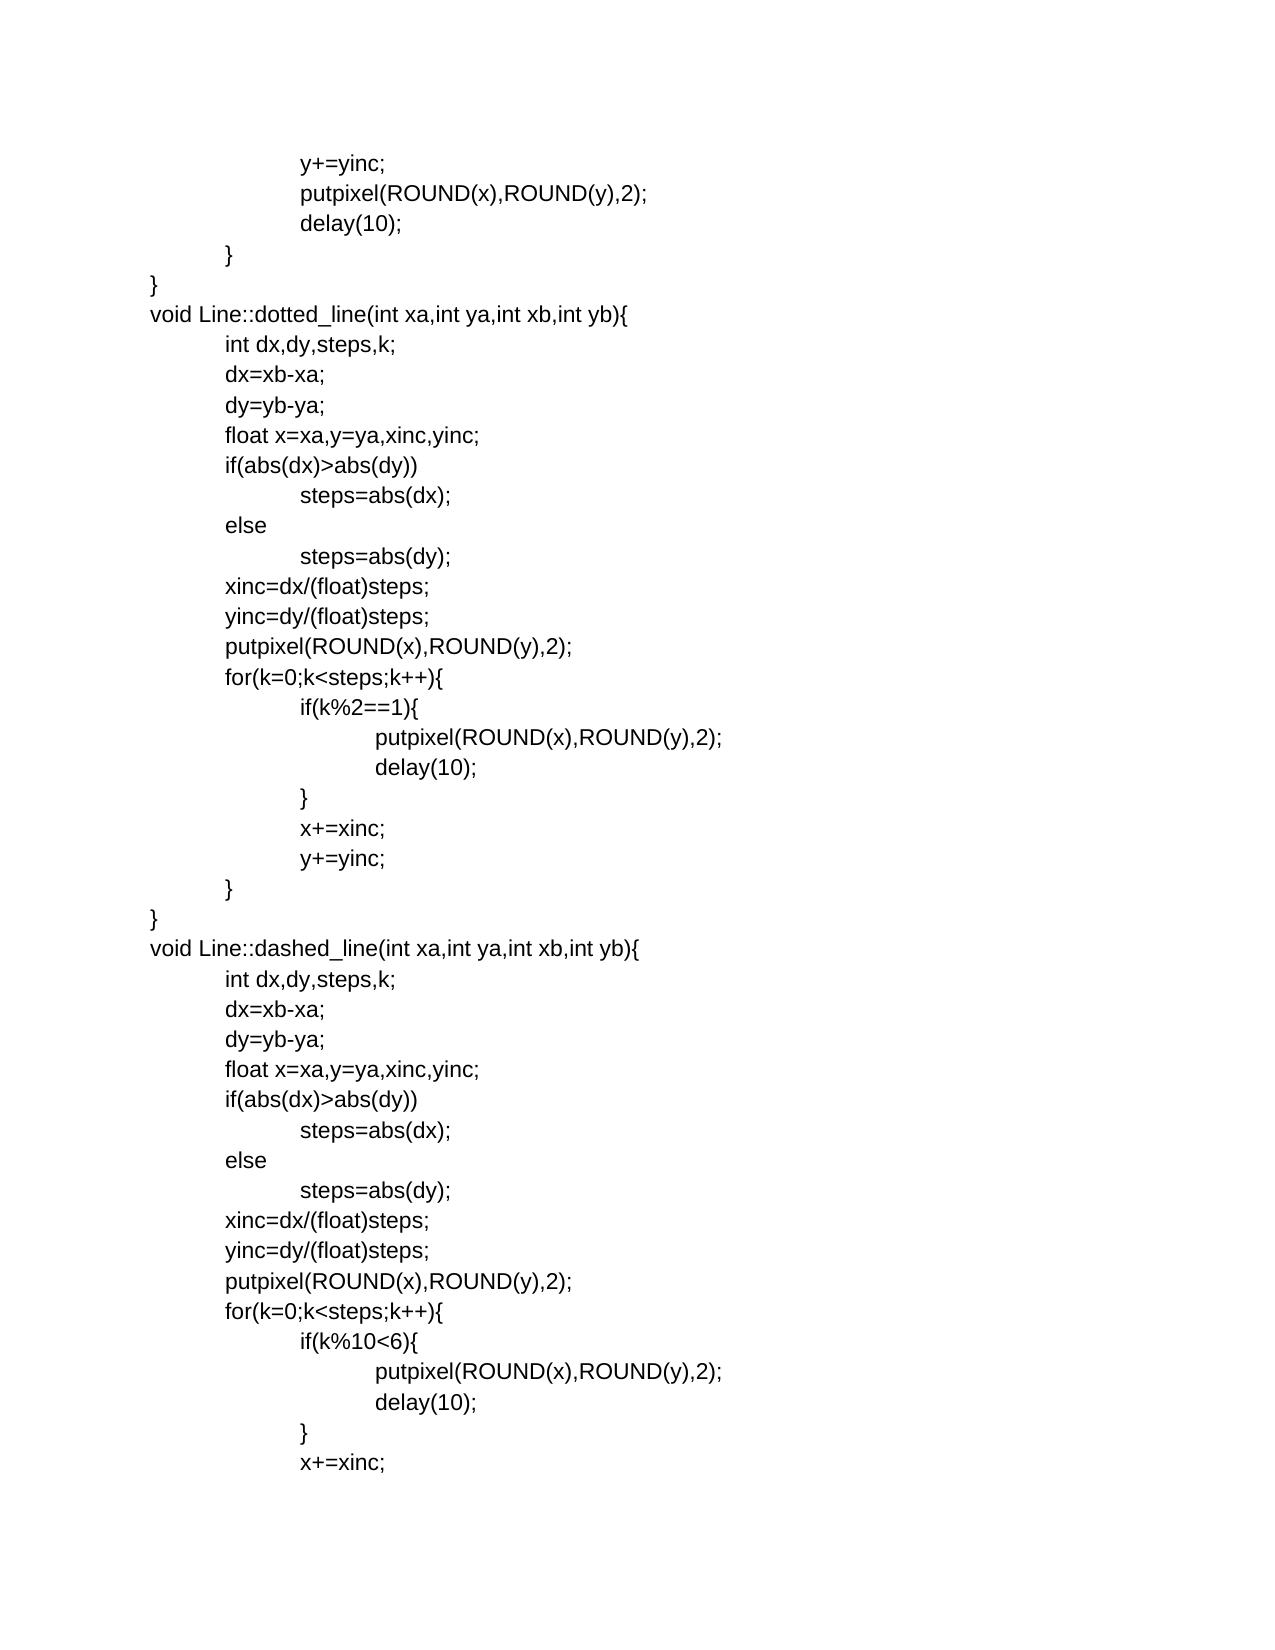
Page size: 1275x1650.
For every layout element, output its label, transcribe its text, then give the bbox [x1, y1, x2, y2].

text yinc=dy/(float)steps; [150, 1237, 1125, 1264]
text dx=xb-xa; [150, 361, 1125, 388]
text void Line::dotted_line(int xa,int ya,int xb,int yb){ [150, 301, 1125, 327]
text putpixel(ROUND(x),ROUND(y),2); [150, 180, 1125, 207]
text int dx,dy,steps,k; [150, 966, 1125, 992]
text else [150, 1147, 1125, 1173]
text float x=xa,y=ya,xinc,yinc; [150, 1056, 1125, 1083]
text if(abs(dx)>abs(dy)) [150, 452, 1125, 478]
text delay(10); [150, 1388, 1125, 1415]
text delay(10); [150, 210, 1125, 237]
text steps=abs(dy); [150, 543, 1125, 569]
text delay(10); [150, 754, 1125, 781]
text dy=yb-ya; [150, 1026, 1125, 1052]
text if(k%10<6){ [150, 1328, 1125, 1354]
text x+=xinc; [150, 1449, 1125, 1475]
text putpixel(ROUND(x),ROUND(y),2); [150, 724, 1125, 750]
text yinc=dy/(float)steps; [150, 603, 1125, 629]
text } [150, 905, 1125, 932]
text } [150, 784, 1125, 811]
text steps=abs(dy); [150, 1177, 1125, 1203]
text void Line::dashed_line(int xa,int ya,int xb,int yb){ [150, 935, 1125, 962]
text xinc=dx/(float)steps; [150, 1207, 1125, 1234]
text steps=abs(dx); [150, 482, 1125, 509]
text for(k=0;k<steps;k++){ [150, 1298, 1125, 1324]
text float x=xa,y=ya,xinc,yinc; [150, 422, 1125, 448]
text steps=abs(dx); [150, 1117, 1125, 1143]
text } [150, 241, 1125, 267]
text if(k%2==1){ [150, 694, 1125, 720]
text } [150, 1419, 1125, 1445]
text y+=yinc; [150, 150, 1125, 176]
text dy=yb-ya; [150, 392, 1125, 418]
text putpixel(ROUND(x),ROUND(y),2); [150, 633, 1125, 660]
text if(abs(dx)>abs(dy)) [150, 1086, 1125, 1113]
text } [150, 875, 1125, 901]
text dx=xb-xa; [150, 996, 1125, 1022]
text int dx,dy,steps,k; [150, 331, 1125, 358]
text putpixel(ROUND(x),ROUND(y),2); [150, 1358, 1125, 1385]
text for(k=0;k<steps;k++){ [150, 663, 1125, 690]
text putpixel(ROUND(x),ROUND(y),2); [150, 1268, 1125, 1294]
text xinc=dx/(float)steps; [150, 573, 1125, 599]
text else [150, 512, 1125, 539]
text x+=xinc; [150, 814, 1125, 841]
text } [150, 271, 1125, 297]
text y+=yinc; [150, 845, 1125, 871]
